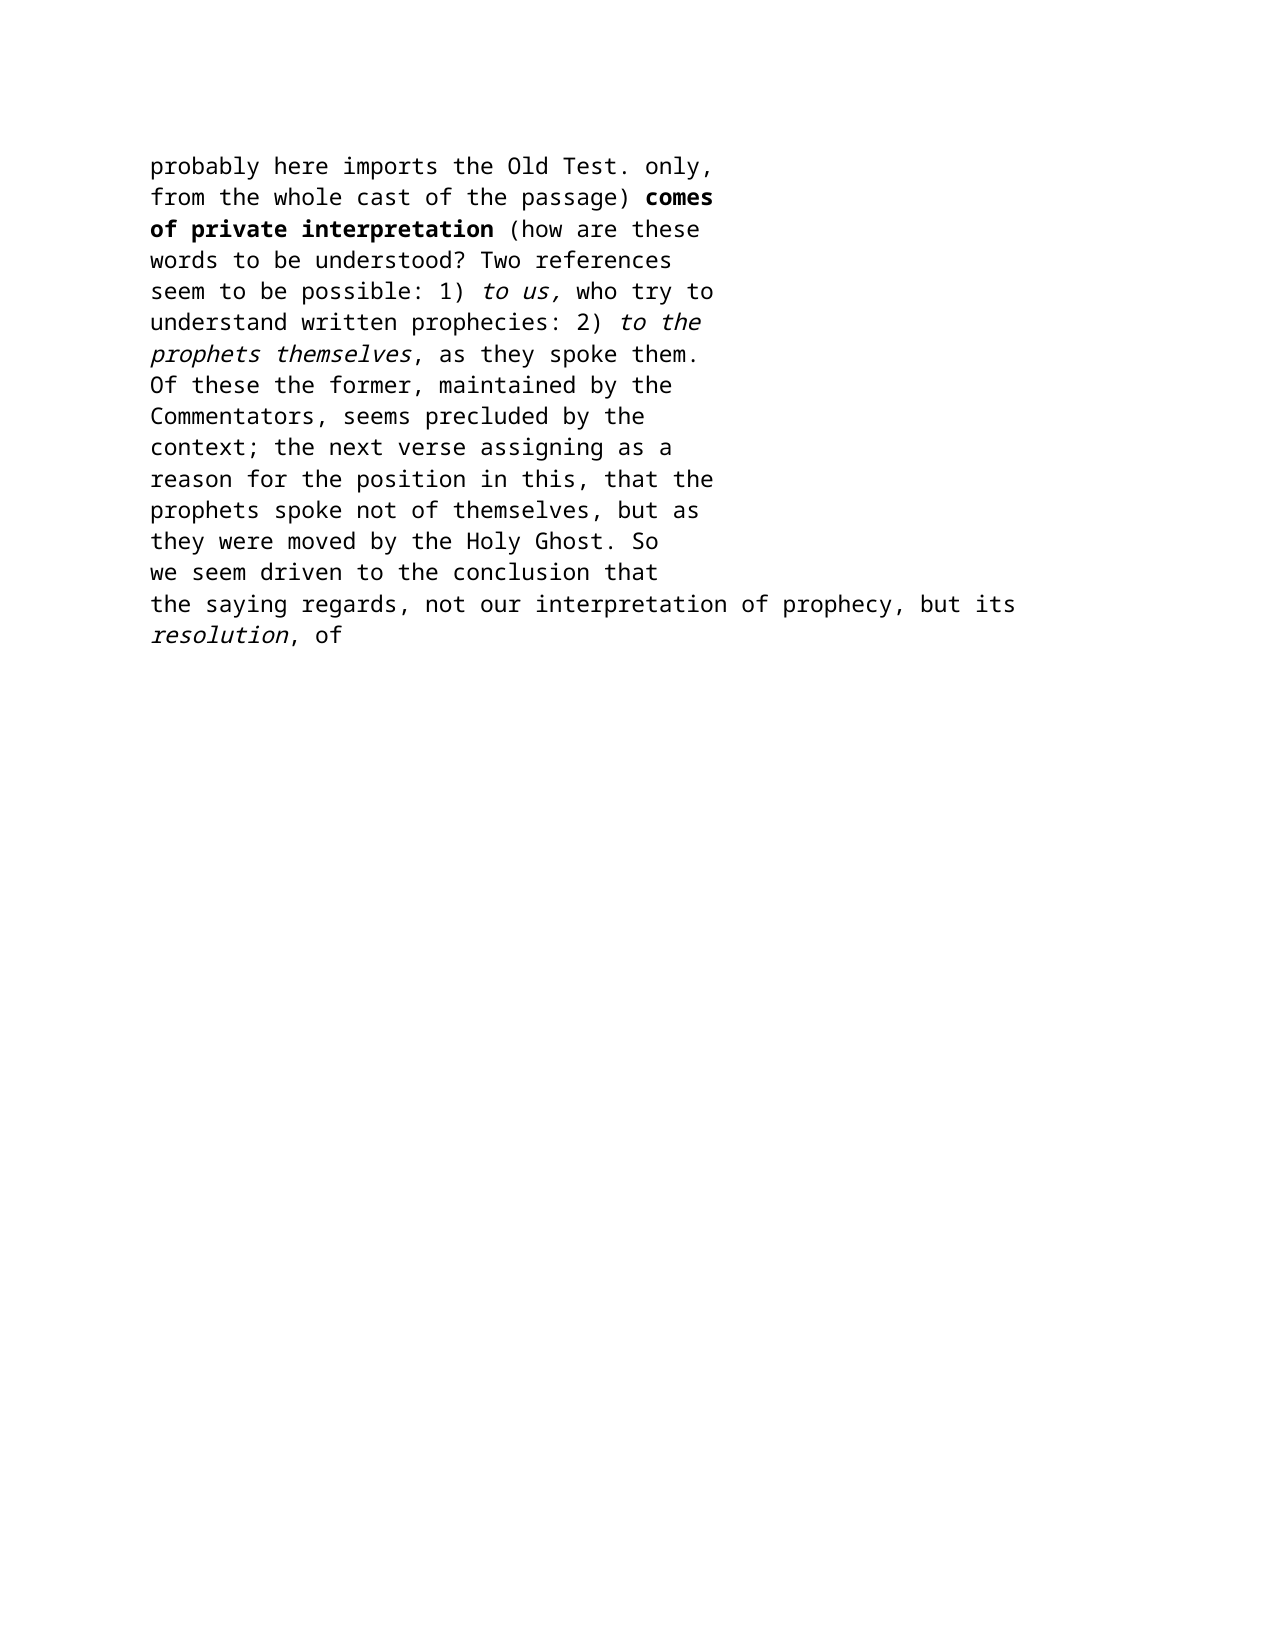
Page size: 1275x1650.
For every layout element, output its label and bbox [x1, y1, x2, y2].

text [150, 150, 1125, 650]
